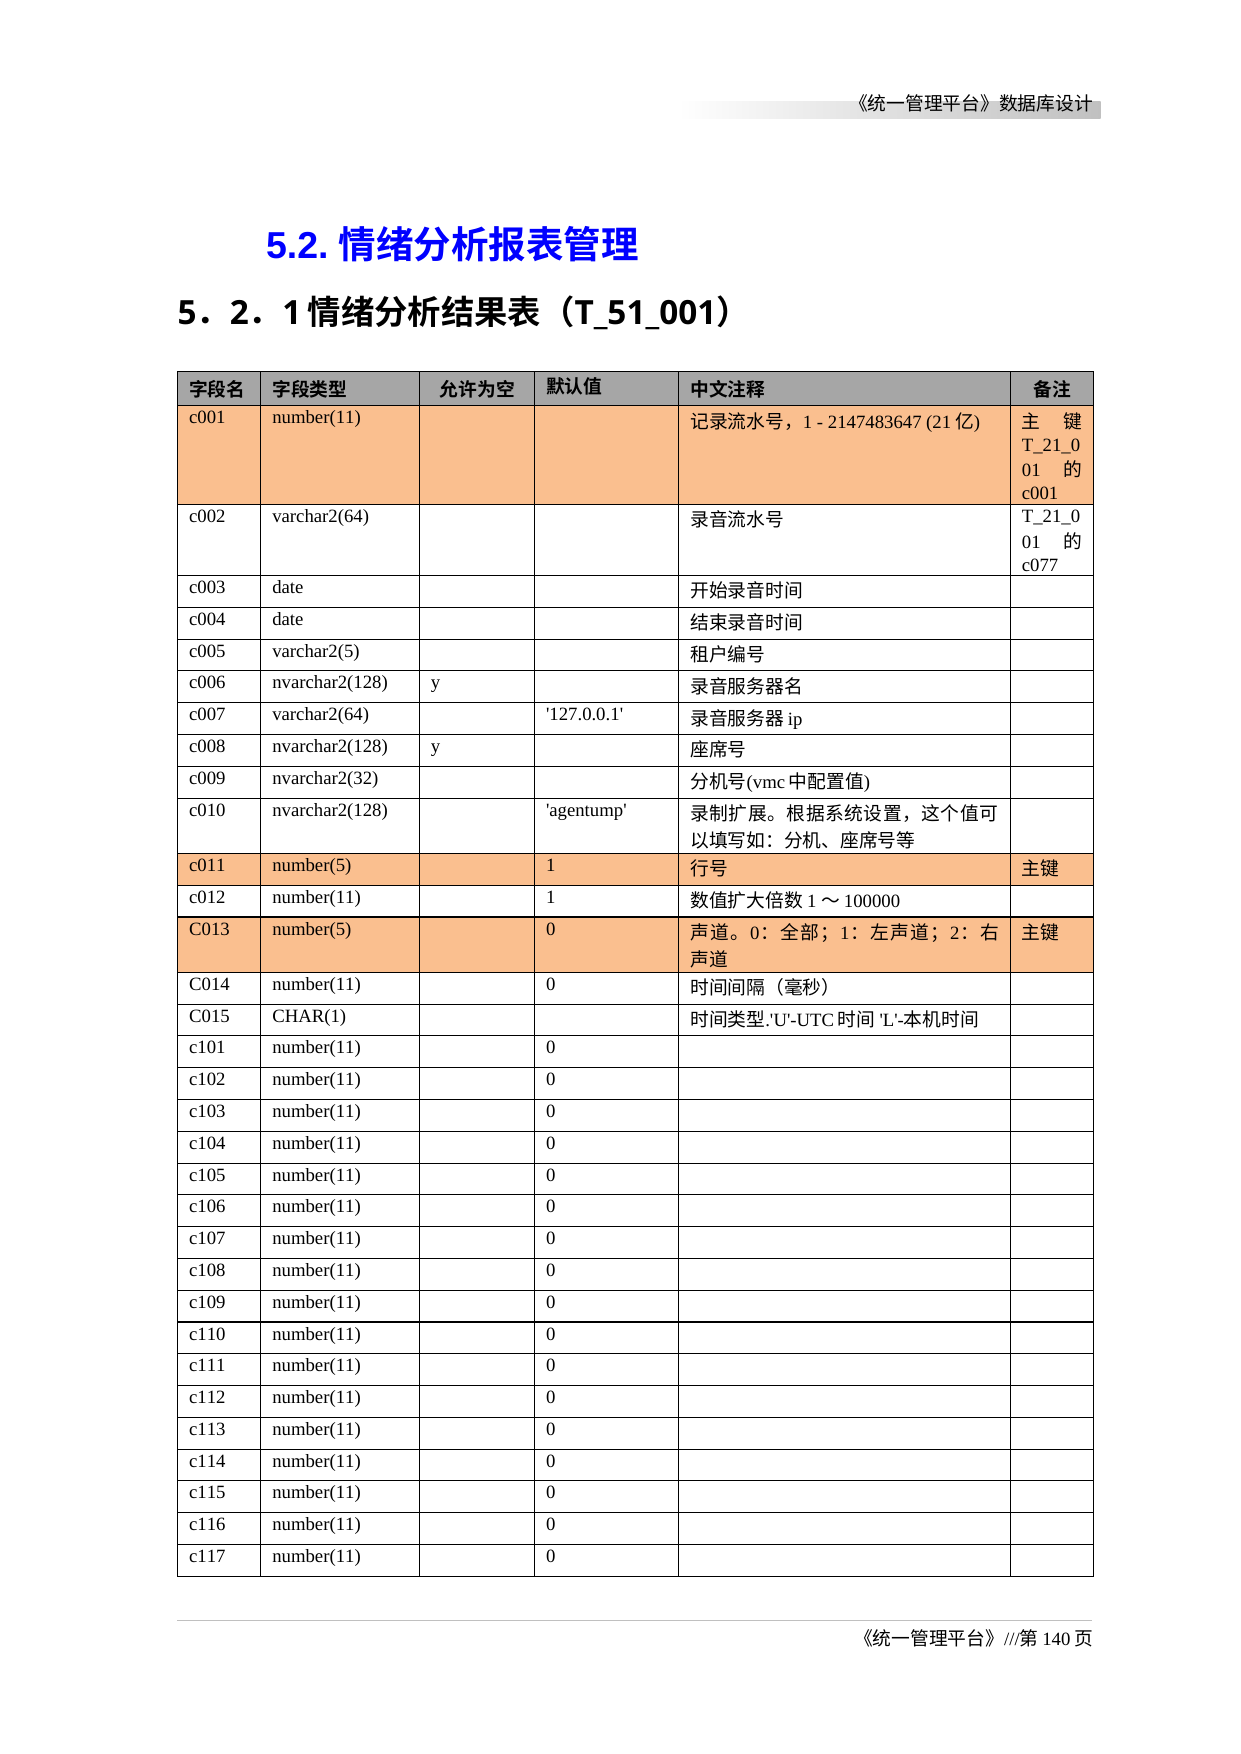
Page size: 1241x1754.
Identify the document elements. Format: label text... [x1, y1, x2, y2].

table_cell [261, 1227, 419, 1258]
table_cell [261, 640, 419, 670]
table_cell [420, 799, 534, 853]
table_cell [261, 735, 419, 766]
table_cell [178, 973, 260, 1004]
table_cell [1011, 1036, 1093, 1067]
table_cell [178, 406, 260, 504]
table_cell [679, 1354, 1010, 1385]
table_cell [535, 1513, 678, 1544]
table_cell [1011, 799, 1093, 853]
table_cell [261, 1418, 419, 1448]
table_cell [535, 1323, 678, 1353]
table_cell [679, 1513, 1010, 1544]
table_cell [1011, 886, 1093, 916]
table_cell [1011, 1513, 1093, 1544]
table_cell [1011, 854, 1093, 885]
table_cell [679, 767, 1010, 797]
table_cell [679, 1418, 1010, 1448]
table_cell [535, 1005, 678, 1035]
subtitle 5．2．1情绪分析结果表（T_51_001） [177, 285, 1092, 334]
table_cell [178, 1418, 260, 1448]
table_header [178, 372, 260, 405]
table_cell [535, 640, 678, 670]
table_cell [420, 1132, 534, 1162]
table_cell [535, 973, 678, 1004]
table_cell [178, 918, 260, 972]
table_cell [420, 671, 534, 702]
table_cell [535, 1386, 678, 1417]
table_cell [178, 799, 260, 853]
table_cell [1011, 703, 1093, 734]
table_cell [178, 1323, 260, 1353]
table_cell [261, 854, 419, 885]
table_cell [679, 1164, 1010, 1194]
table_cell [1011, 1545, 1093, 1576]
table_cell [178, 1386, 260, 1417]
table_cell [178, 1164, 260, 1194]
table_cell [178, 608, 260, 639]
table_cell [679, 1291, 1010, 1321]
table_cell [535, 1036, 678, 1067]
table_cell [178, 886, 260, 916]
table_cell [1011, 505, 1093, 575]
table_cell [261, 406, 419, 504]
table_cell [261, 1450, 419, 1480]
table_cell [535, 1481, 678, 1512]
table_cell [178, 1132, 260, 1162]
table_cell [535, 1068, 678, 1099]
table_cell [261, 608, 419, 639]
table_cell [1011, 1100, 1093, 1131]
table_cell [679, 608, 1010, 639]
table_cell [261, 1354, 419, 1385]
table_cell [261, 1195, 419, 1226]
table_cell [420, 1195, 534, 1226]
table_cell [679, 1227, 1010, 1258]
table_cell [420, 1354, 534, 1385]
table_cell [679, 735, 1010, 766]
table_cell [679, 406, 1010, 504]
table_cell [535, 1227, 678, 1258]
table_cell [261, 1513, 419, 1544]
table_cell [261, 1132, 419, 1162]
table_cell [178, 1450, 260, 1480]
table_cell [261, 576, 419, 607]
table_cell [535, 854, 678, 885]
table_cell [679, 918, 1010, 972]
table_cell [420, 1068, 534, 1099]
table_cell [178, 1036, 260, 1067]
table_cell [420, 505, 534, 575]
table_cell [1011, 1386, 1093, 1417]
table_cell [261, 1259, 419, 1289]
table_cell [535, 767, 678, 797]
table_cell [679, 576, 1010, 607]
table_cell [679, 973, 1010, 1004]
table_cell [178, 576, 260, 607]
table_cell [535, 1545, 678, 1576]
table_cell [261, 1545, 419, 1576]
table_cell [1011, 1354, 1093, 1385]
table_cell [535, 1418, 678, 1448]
subtitle 情绪分析报表管理 [266, 214, 1092, 269]
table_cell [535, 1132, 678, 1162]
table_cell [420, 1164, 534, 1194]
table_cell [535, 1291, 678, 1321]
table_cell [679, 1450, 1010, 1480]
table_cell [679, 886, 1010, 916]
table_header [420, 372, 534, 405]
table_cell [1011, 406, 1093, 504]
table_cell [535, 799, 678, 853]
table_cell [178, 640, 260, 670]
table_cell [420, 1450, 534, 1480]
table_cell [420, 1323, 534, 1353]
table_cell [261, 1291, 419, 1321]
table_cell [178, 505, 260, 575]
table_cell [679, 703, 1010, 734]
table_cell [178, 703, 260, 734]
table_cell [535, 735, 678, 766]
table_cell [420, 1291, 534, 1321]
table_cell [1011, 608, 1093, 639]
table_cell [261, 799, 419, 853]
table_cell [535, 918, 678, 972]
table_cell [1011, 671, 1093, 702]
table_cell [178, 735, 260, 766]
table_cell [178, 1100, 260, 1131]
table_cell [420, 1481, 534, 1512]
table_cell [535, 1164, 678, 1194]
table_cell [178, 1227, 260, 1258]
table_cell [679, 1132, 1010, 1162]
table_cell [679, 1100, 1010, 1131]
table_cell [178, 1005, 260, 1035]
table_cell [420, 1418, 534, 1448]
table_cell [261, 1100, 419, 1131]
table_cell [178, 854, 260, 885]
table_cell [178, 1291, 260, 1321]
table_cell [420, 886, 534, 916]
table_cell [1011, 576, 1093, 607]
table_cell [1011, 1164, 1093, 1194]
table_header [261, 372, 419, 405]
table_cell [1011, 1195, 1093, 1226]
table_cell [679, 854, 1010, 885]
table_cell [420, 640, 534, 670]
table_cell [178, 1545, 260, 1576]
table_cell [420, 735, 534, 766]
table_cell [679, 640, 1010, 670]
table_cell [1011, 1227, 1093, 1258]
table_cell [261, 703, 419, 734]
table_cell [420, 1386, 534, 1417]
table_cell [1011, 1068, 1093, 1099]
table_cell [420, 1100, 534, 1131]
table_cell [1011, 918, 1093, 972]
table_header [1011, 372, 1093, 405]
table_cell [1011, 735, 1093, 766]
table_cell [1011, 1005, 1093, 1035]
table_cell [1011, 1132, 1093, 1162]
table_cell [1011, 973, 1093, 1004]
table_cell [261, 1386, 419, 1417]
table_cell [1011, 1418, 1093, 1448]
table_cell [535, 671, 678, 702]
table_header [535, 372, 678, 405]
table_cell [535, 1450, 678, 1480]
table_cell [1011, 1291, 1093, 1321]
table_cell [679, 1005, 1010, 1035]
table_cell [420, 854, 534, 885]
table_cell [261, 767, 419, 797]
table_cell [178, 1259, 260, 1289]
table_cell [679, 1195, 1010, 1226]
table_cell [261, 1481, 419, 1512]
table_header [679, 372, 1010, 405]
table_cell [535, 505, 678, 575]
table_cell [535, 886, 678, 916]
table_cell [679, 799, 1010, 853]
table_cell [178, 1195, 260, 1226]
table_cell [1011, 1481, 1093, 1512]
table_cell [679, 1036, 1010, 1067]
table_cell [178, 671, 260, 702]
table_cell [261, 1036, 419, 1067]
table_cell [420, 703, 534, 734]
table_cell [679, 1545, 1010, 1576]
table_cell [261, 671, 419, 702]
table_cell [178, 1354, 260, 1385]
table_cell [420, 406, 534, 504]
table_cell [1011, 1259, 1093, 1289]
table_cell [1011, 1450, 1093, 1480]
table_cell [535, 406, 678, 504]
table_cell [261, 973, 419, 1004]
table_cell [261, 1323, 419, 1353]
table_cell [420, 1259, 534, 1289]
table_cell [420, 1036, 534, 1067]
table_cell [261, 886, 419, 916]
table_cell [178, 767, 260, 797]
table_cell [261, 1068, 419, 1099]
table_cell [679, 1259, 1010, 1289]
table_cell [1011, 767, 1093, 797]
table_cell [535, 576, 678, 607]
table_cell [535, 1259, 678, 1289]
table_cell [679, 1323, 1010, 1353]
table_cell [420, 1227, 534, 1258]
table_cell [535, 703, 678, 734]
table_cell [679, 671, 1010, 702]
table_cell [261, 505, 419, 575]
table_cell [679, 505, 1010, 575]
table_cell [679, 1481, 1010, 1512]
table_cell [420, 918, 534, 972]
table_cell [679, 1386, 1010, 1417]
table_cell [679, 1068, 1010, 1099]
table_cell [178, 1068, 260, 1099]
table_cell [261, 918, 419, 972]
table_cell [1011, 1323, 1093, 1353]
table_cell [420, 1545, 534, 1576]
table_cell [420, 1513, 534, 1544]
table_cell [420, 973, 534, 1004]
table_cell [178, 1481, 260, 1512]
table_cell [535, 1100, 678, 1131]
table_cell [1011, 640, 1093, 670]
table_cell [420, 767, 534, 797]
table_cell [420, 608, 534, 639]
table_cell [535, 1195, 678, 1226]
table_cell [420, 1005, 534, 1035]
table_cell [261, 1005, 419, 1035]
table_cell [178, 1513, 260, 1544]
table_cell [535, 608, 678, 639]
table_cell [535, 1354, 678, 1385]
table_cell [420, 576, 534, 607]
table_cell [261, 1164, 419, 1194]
